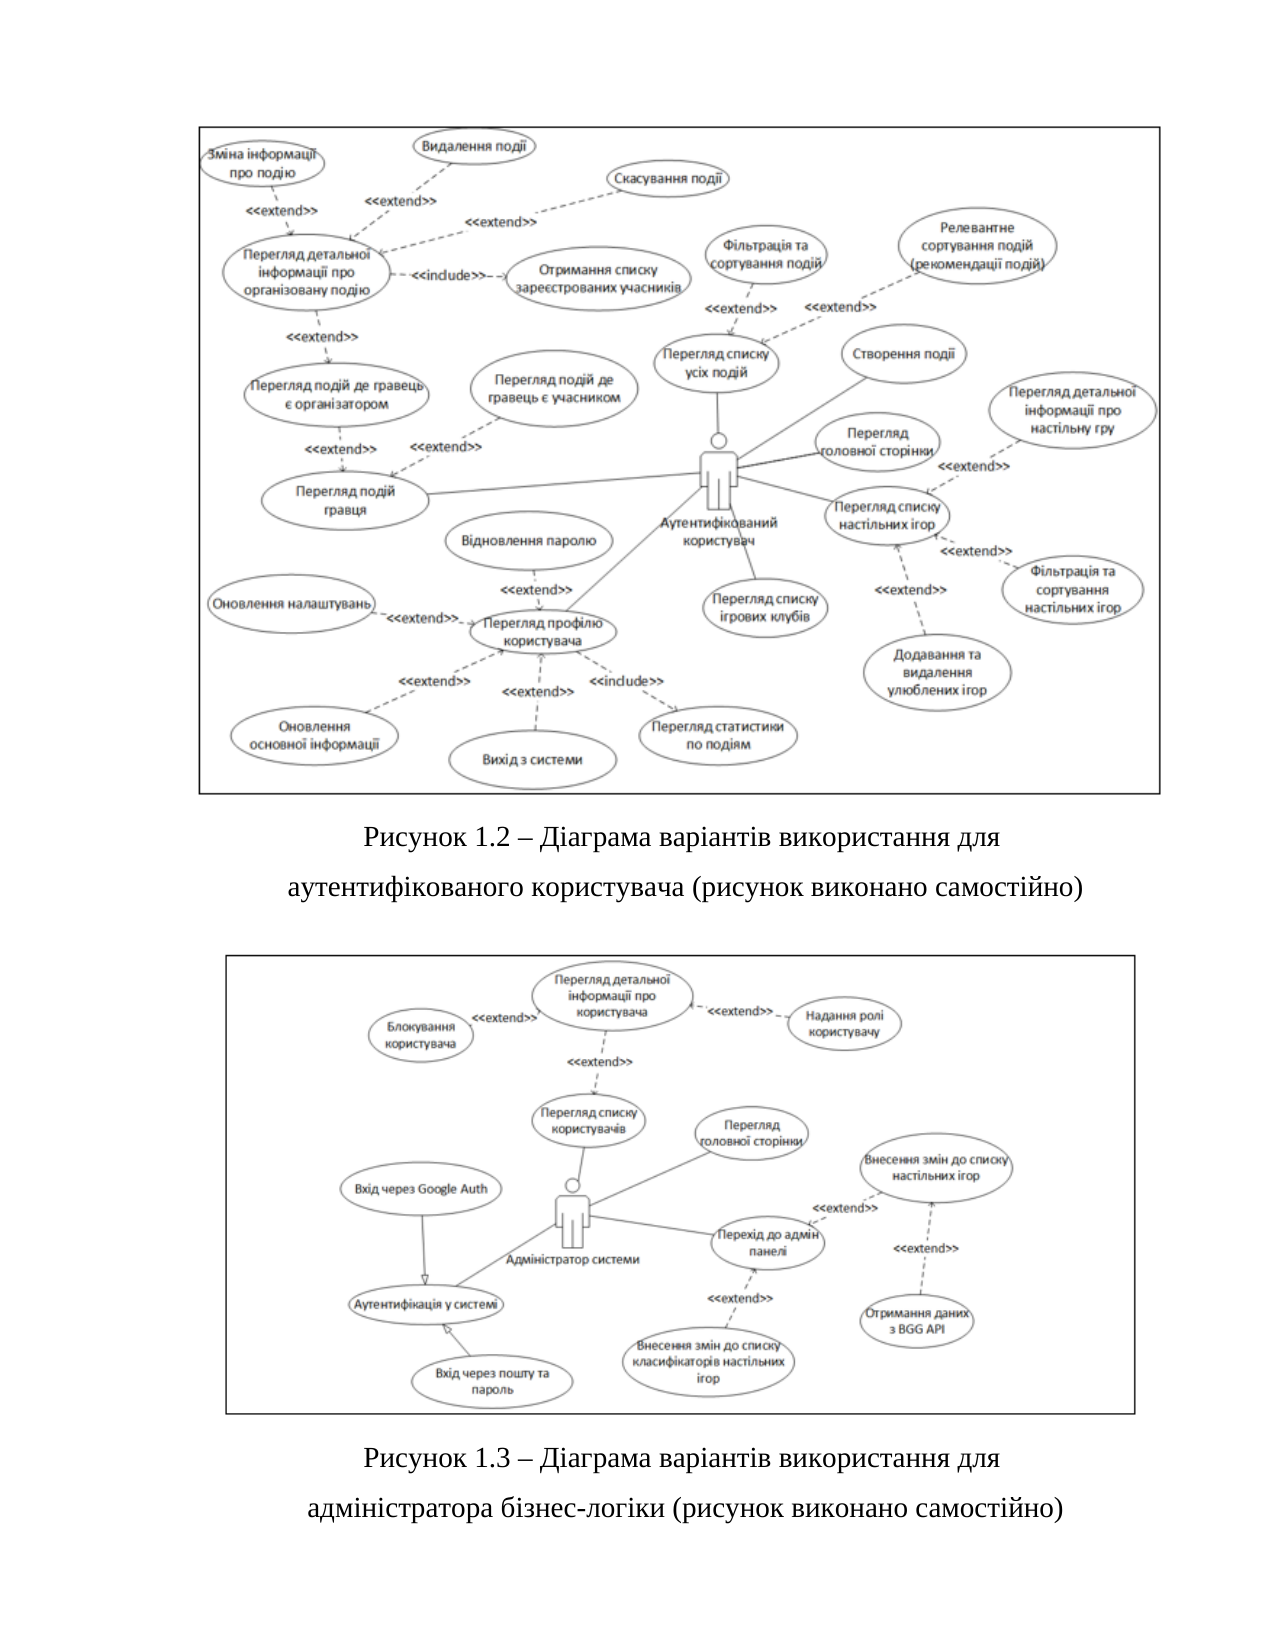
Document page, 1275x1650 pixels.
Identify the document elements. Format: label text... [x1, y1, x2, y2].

text Рисунок 1.2 – Діаграма варіантів використання для аутентифікованого користувача (рисунок виконано самостійно) [148, 819, 1216, 902]
picture [196, 118, 1168, 802]
picture [216, 940, 1148, 1423]
text Рисунок 1.3 – Діаграма варіантів використання для адміністратора бізнес-логіки (рисунок виконано самостійно) [148, 1440, 1216, 1523]
